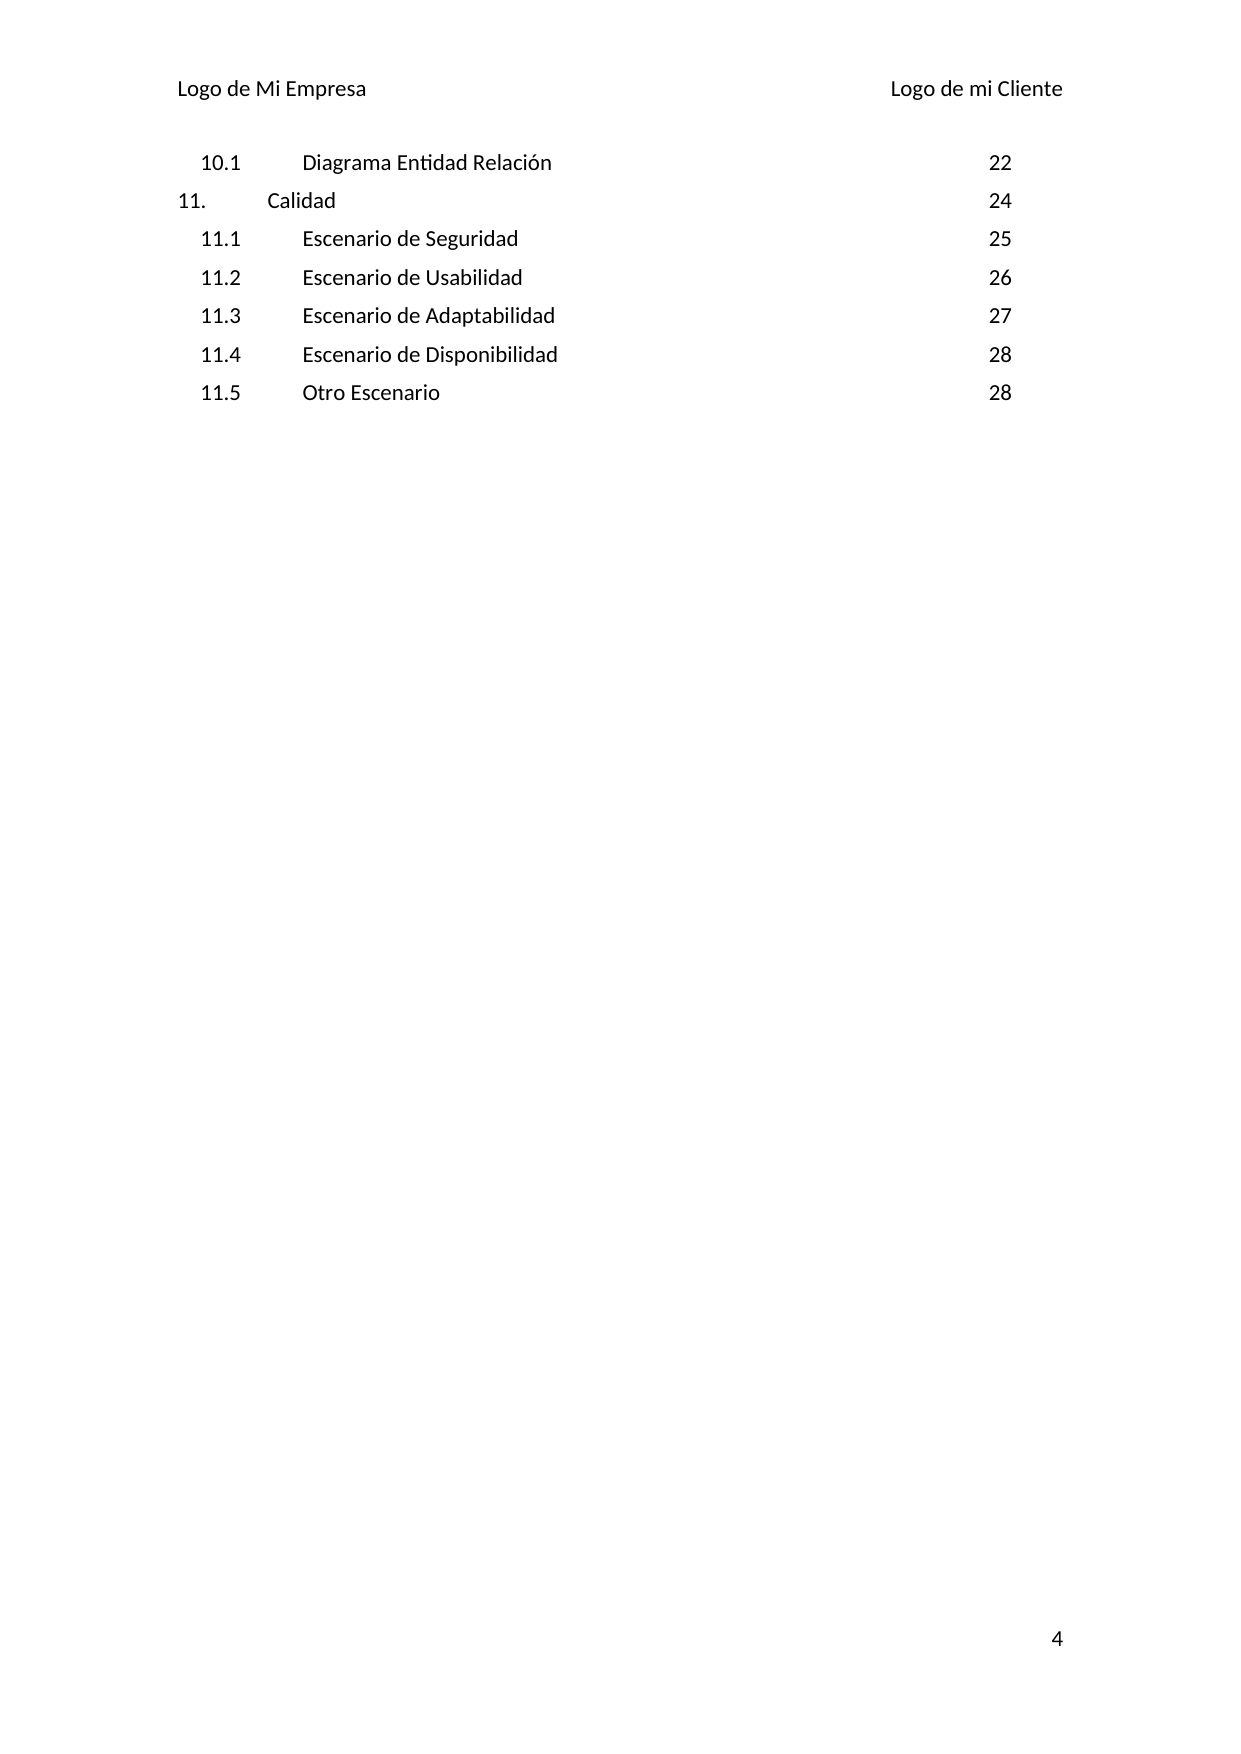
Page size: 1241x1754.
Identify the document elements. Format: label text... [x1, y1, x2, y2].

text 10.1 Diagrama Entidad Relación 22 [200, 148, 1063, 176]
text 11.4 Escenario de Disponibilidad 28 [200, 340, 1063, 368]
text 11.3 Escenario de Adaptabilidad 27 [200, 301, 1063, 329]
text 11. Calidad 24 [177, 186, 1063, 214]
text 11.2 Escenario de Usabilidad 26 [200, 263, 1063, 291]
text 11.1 Escenario de Seguridad 25 [200, 224, 1063, 252]
text 11.5 Otro Escenario 28 [200, 378, 1063, 406]
